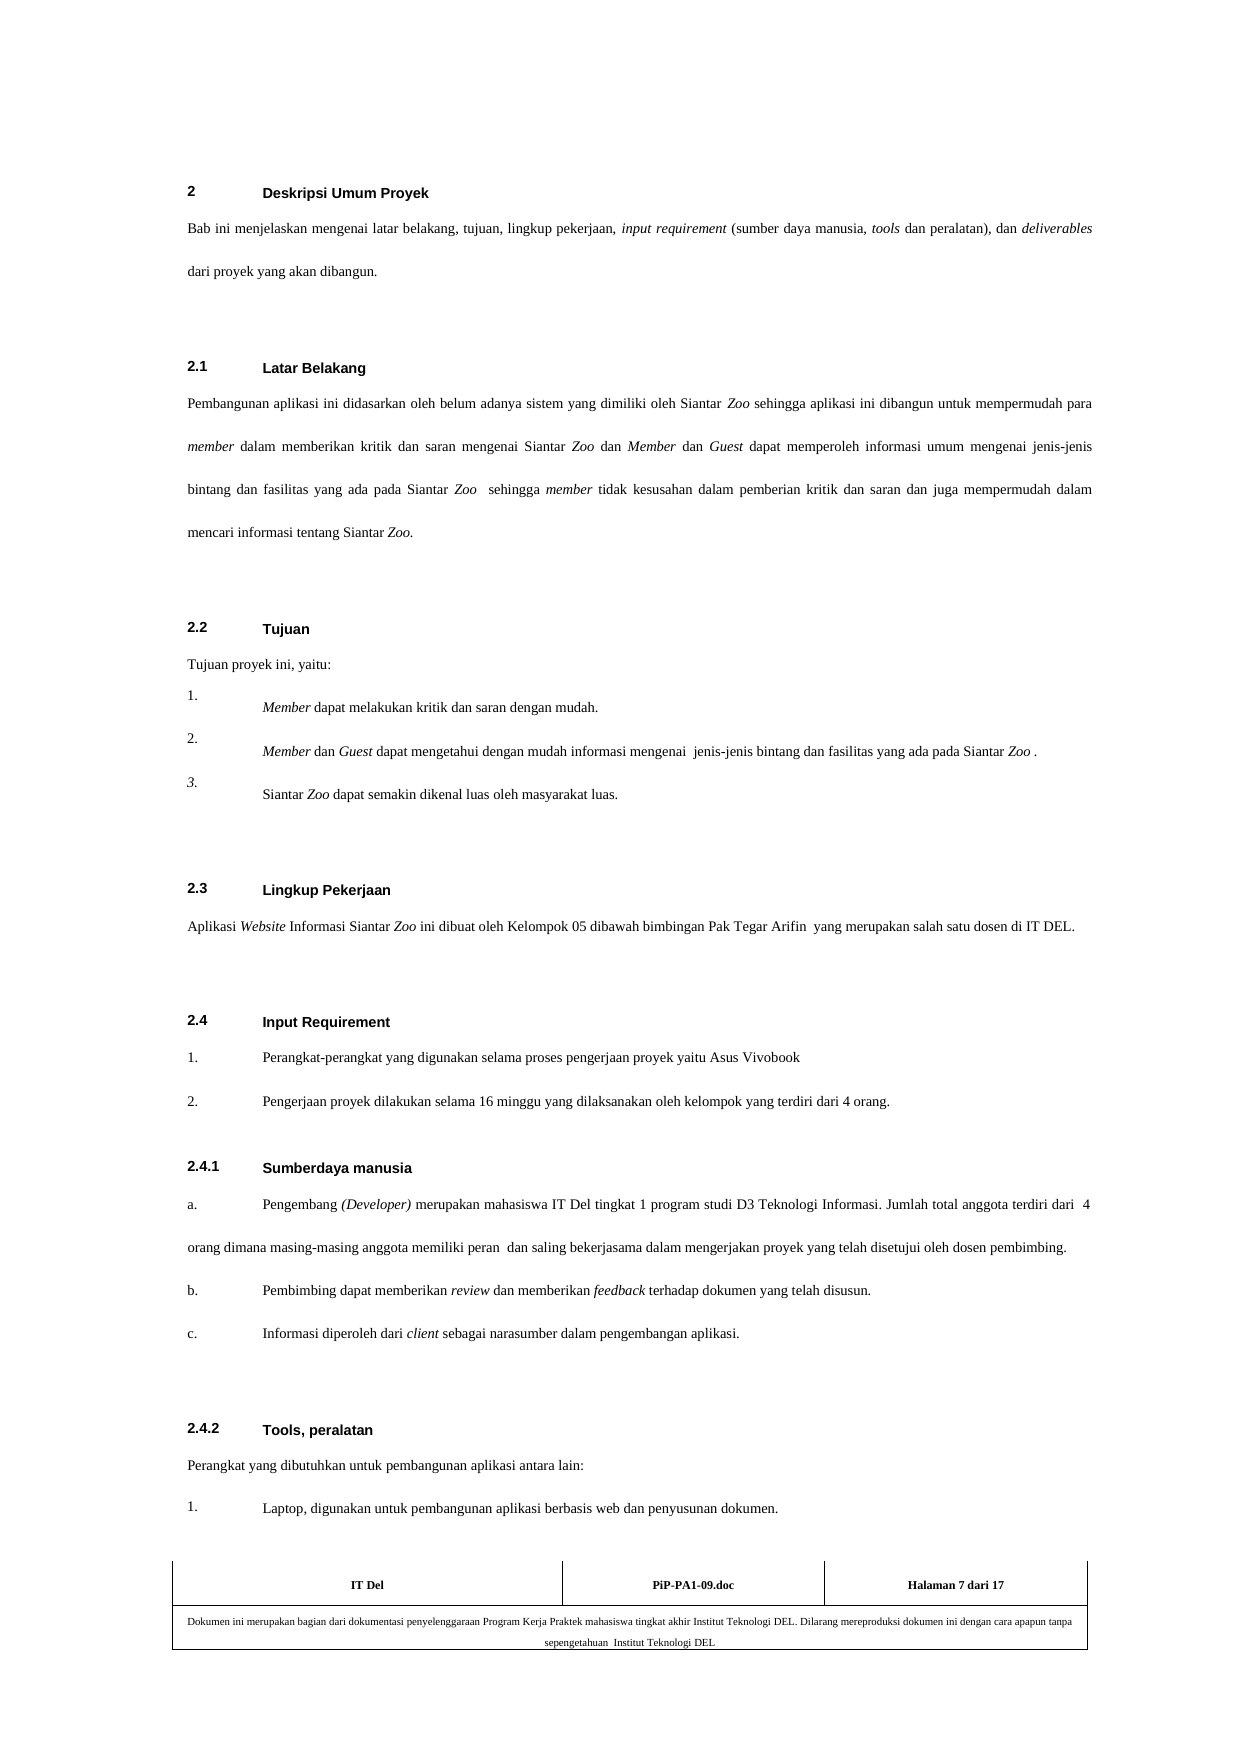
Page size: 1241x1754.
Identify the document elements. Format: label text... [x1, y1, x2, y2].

text Aplikasi Website Informasi Siantar Zoo ini dibuat oleh Kelompok 05 dibawah bimbingan Pak Tegar Arifin yang merupakan salah satu dosen di IT DEL. [187, 905, 1092, 934]
text Pembangunan aplikasi ini didasarkan oleh belum adanya sistem yang dimiliki oleh Siantar Zoo sehingga aplikasi ini dibangun untuk mempermudah para member dalam memberikan kritik dan saran mengenai Siantar Zoo dan Member dan Guest dapat memperoleh informasi umum mengenai jenis-jenis bintang dan fasilitas yang ada pada Siantar Zoo sehingga member tidak kesusahan dalam pemberian kritik dan saran dan juga mempermudah dalam mencari informasi tentang Siantar Zoo. [187, 383, 1092, 541]
subtitle Tujuan [187, 609, 1092, 638]
text Perangkat yang dibutuhkan untuk pembangunan aplikasi antara lain: [187, 1445, 1092, 1473]
subtitle Deskripsi Umum Proyek [187, 173, 1092, 201]
list Informasi diperoleh dari client sebagai narasumber dalam pengembangan aplikasi. [187, 1313, 1092, 1342]
list Member dan Guest dapat mengetahui dengan mudah informasi mengenai jenis-jenis bintang dan fasilitas yang ada pada Siantar Zoo . [187, 730, 1092, 759]
subtitle Sumberdaya manusia [187, 1148, 1092, 1177]
text Tujuan proyek ini, yaitu: [187, 644, 1092, 673]
list Laptop, digunakan untuk pembangunan aplikasi berbasis web dan penyusunan dokumen. [187, 1488, 1092, 1517]
subtitle Latar Belakang [187, 348, 1092, 376]
list Siantar Zoo dapat semakin dikenal luas oleh masyarakat luas. [187, 773, 1092, 802]
list Pengembang (Developer) merupakan mahasiswa IT Del tingkat 1 program studi D3 Teknologi Informasi. Jumlah total anggota terdiri dari 4 orang dimana masing-masing anggota memiliki peran dan saling bekerjasama dalam mengerjakan proyek yang telah disetujui oleh dosen pembimbing. [187, 1183, 1092, 1255]
subtitle Input Requirement [187, 1002, 1092, 1031]
list Pembimbing dapat memberikan review dan memberikan feedback terhadap dokumen yang telah disusun. [187, 1270, 1092, 1298]
list Perangkat-perangkat yang digunakan selama proses pengerjaan proyek yaitu Asus Vivobook [187, 1037, 1092, 1066]
subtitle Lingkup Pekerjaan [187, 870, 1092, 899]
list Pengerjaan proyek dilakukan selama 16 minggu yang dilaksanakan oleh kelompok yang terdiri dari 4 orang. [187, 1080, 1092, 1109]
list Member dapat melakukan kritik dan saran dengan mudah. [187, 687, 1092, 716]
subtitle Tools, peralatan [187, 1410, 1092, 1438]
text Bab ini menjelaskan mengenai latar belakang, tujuan, lingkup pekerjaan, input requirement (sumber daya manusia, tools dan peralatan), dan deliverables dari proyek yang akan dibangun. [187, 208, 1092, 279]
